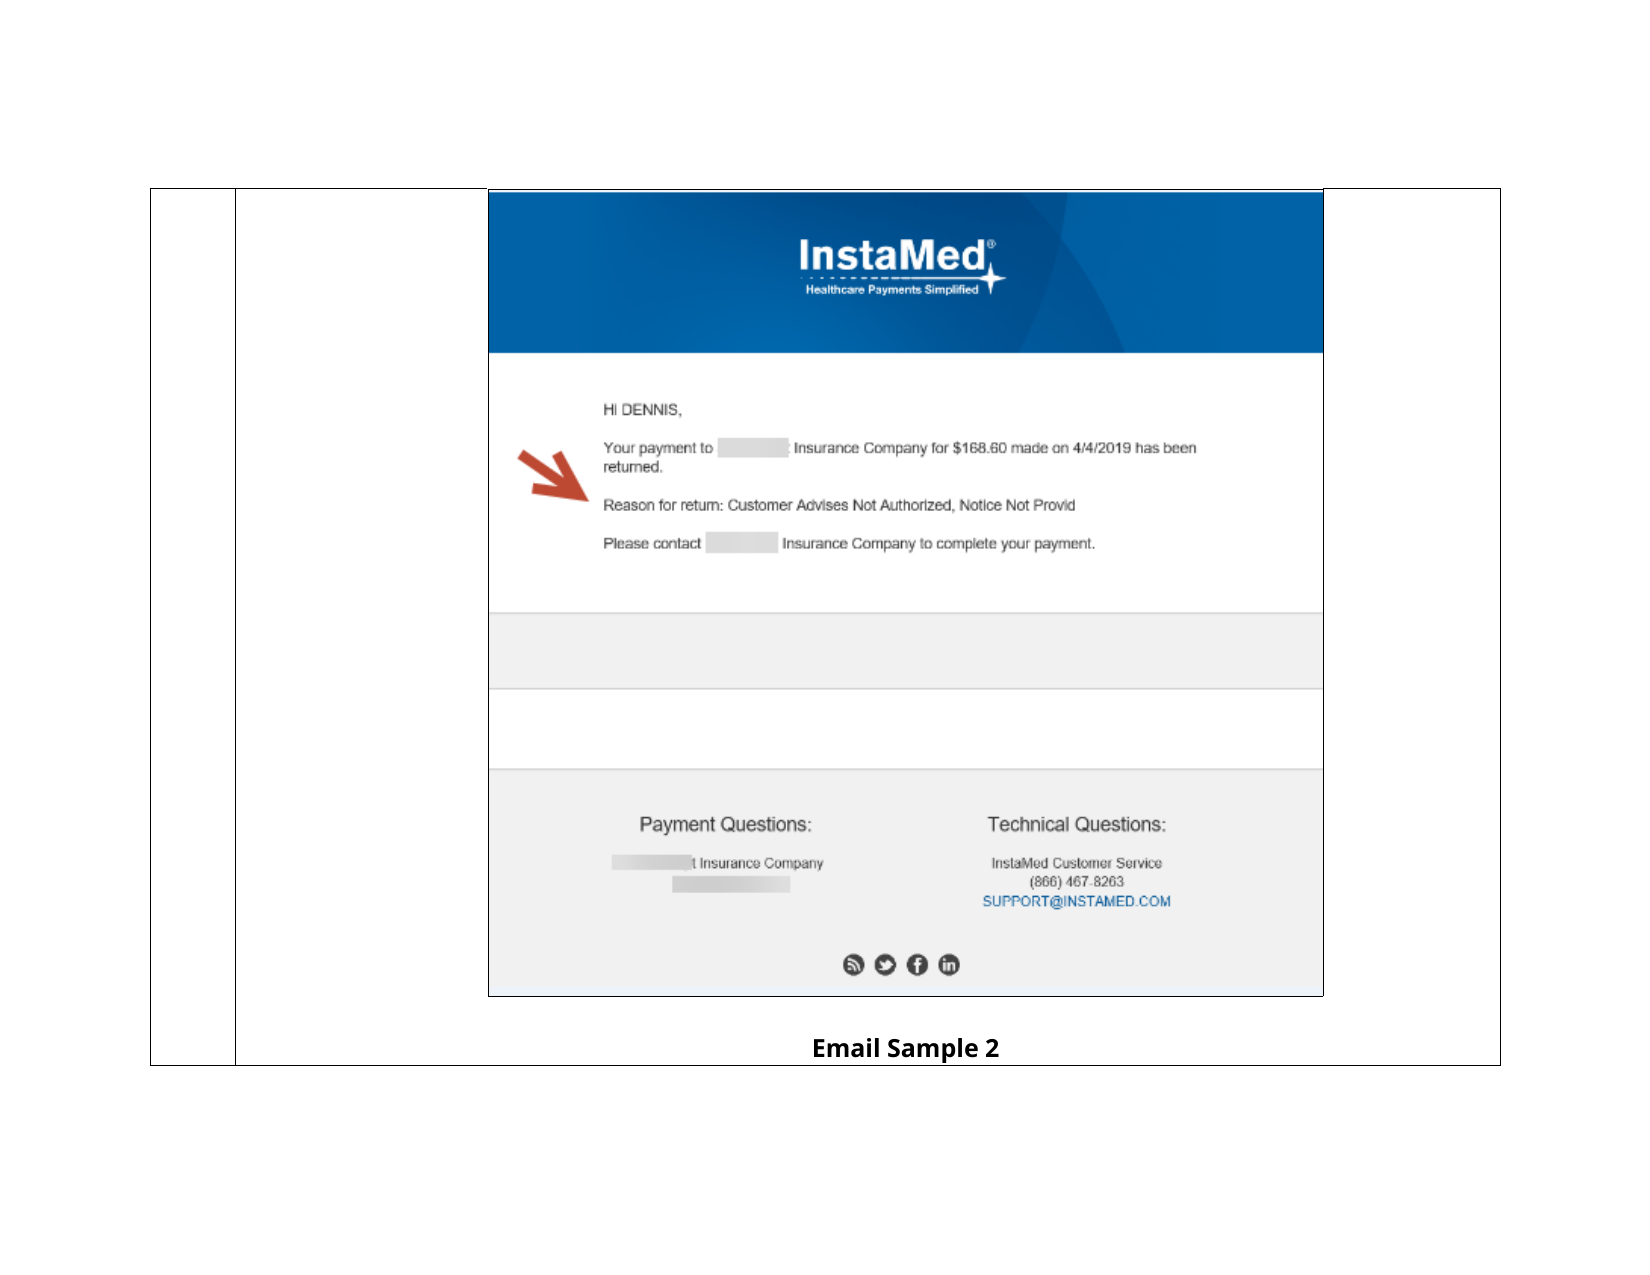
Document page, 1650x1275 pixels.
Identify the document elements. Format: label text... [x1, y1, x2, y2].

table_cell 6 [151, 189, 235, 1064]
picture [489, 190, 1323, 996]
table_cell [236, 189, 1500, 1064]
